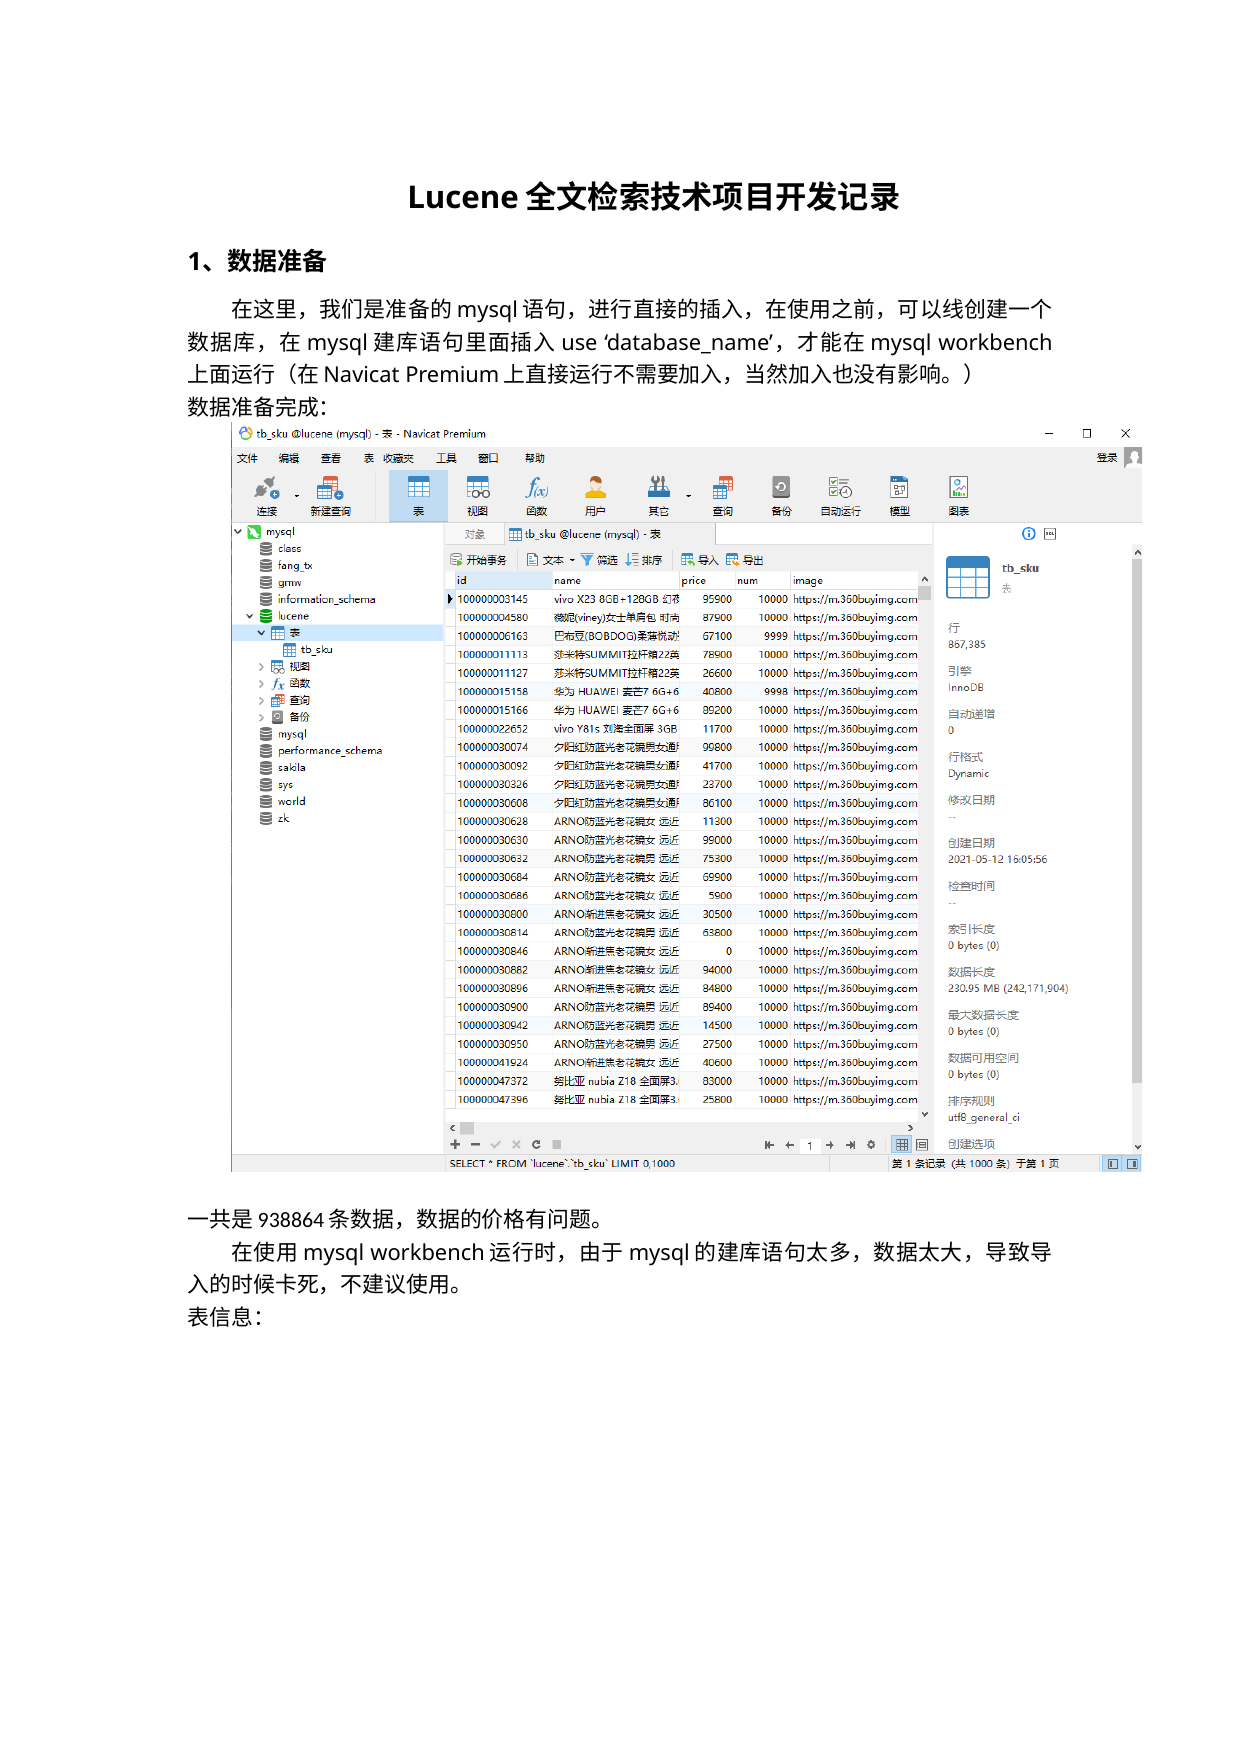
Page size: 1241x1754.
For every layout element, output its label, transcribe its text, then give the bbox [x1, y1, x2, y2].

list 在使用mysql workbench运行时，由于mysql的建库语句太多，数据太大，导致导入的时候卡死，不建议使用。 [187, 1234, 1053, 1299]
text Lucene全文检索技术项目开发记录 [187, 162, 1053, 227]
picture [231, 422, 1143, 1172]
list 数据准备完成： [187, 389, 1053, 422]
list 数据准备 [187, 227, 1053, 292]
list 表信息： [187, 1299, 1053, 1332]
list 一共是938864条数据，数据的价格有问题。 [187, 1202, 1053, 1234]
list 在这里，我们是准备的mysql语句，进行直接的插入，在使用之前，可以线创建一个数据库，在mysql建库语句里面插入use ‘database_name’，才能在mysql workbench上面运行（在Navicat Premium上直接运行不需要加入，当然加入也没有影响。） [187, 292, 1053, 389]
